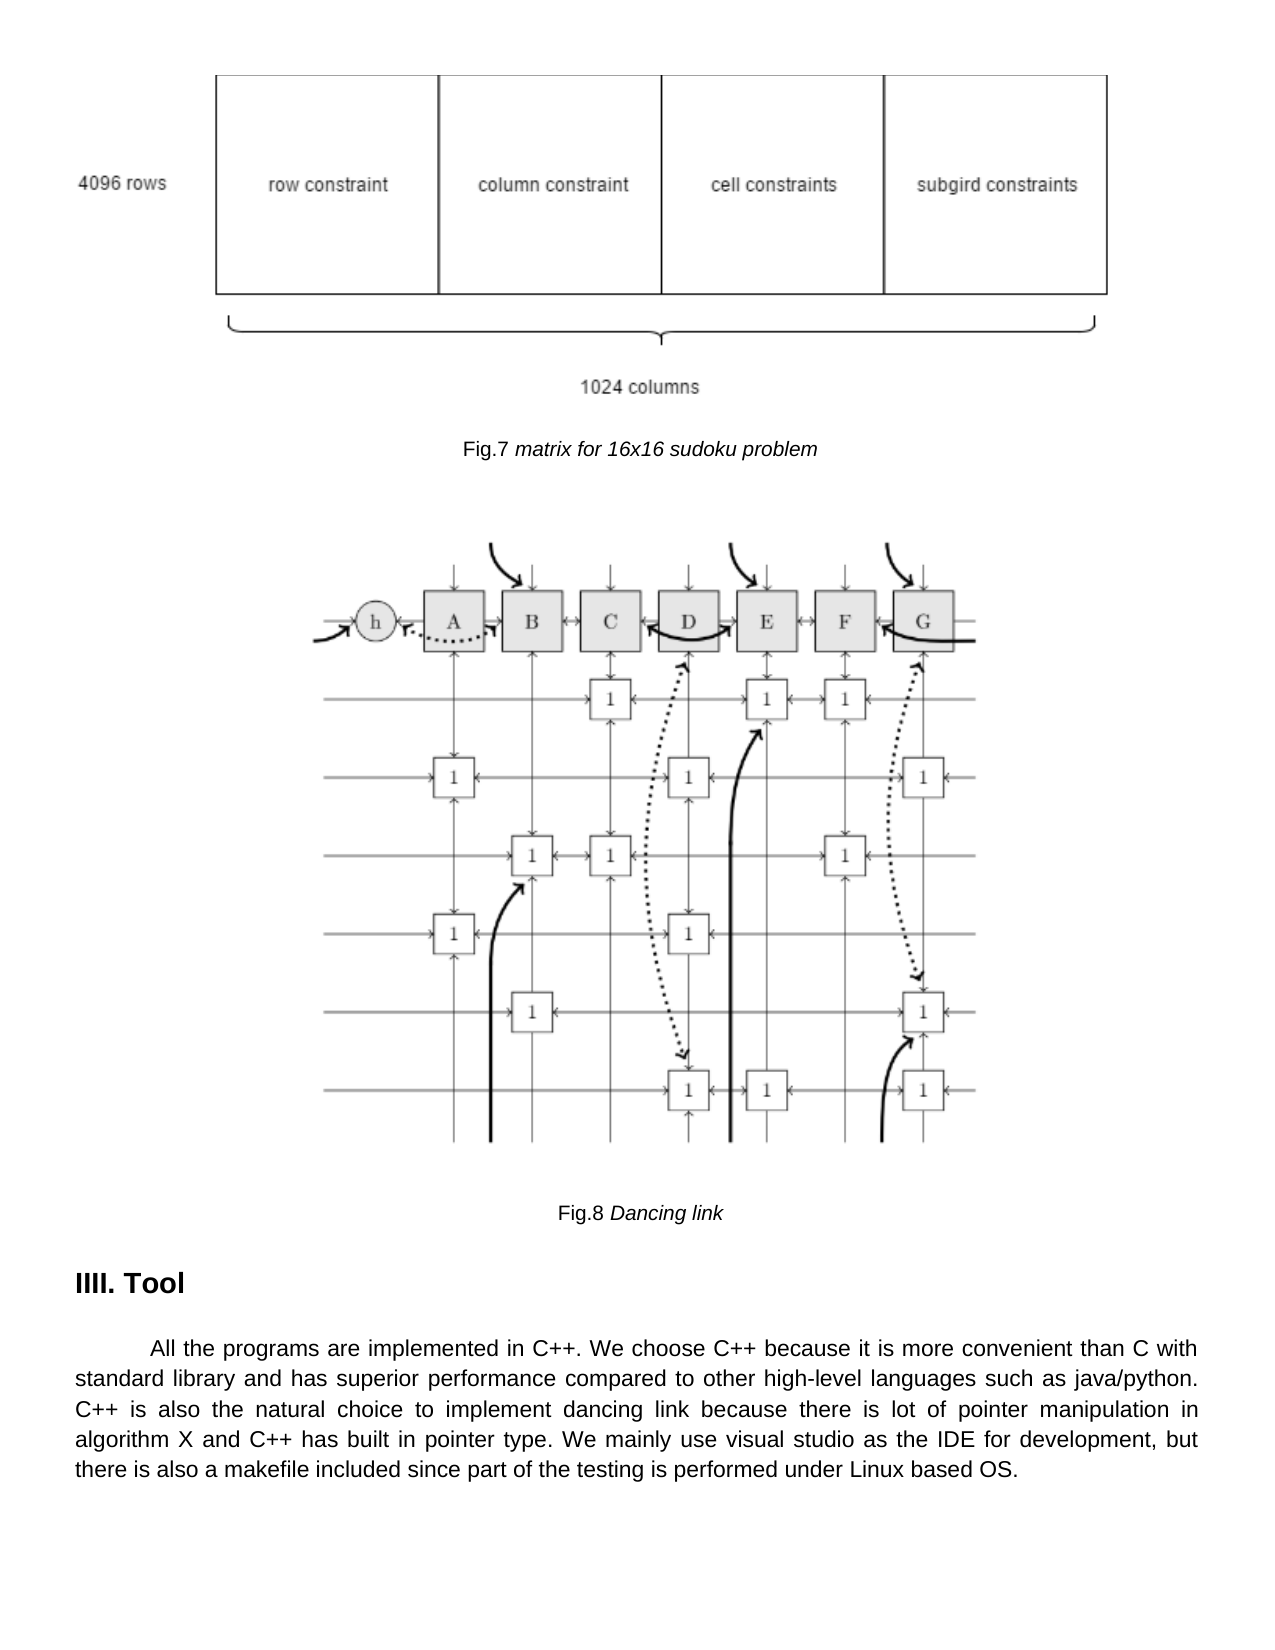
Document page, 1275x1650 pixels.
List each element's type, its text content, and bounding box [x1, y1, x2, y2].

picture [275, 541, 1001, 1169]
picture [75, 75, 1108, 405]
text Fig.8 Dancing link [75, 1200, 1200, 1224]
text Fig.7 matrix for 16x16 sudoku problem [75, 436, 1200, 460]
text All the programs are implemented in C++. We choose C++ because it is more convenient than C with standard library and has superior performance compared to other high-level languages such as java/python. C++ is also the natural choice to implement dancing link because there is lot of pointer manipulation in algorithm X and C++ has built in pointer type. We mainly use visual studio as the IDE for development, but there is also a makefile included since part of the testing is performed under Linux based OS. [75, 1335, 1200, 1482]
text IIII. Tool [75, 1266, 1200, 1300]
